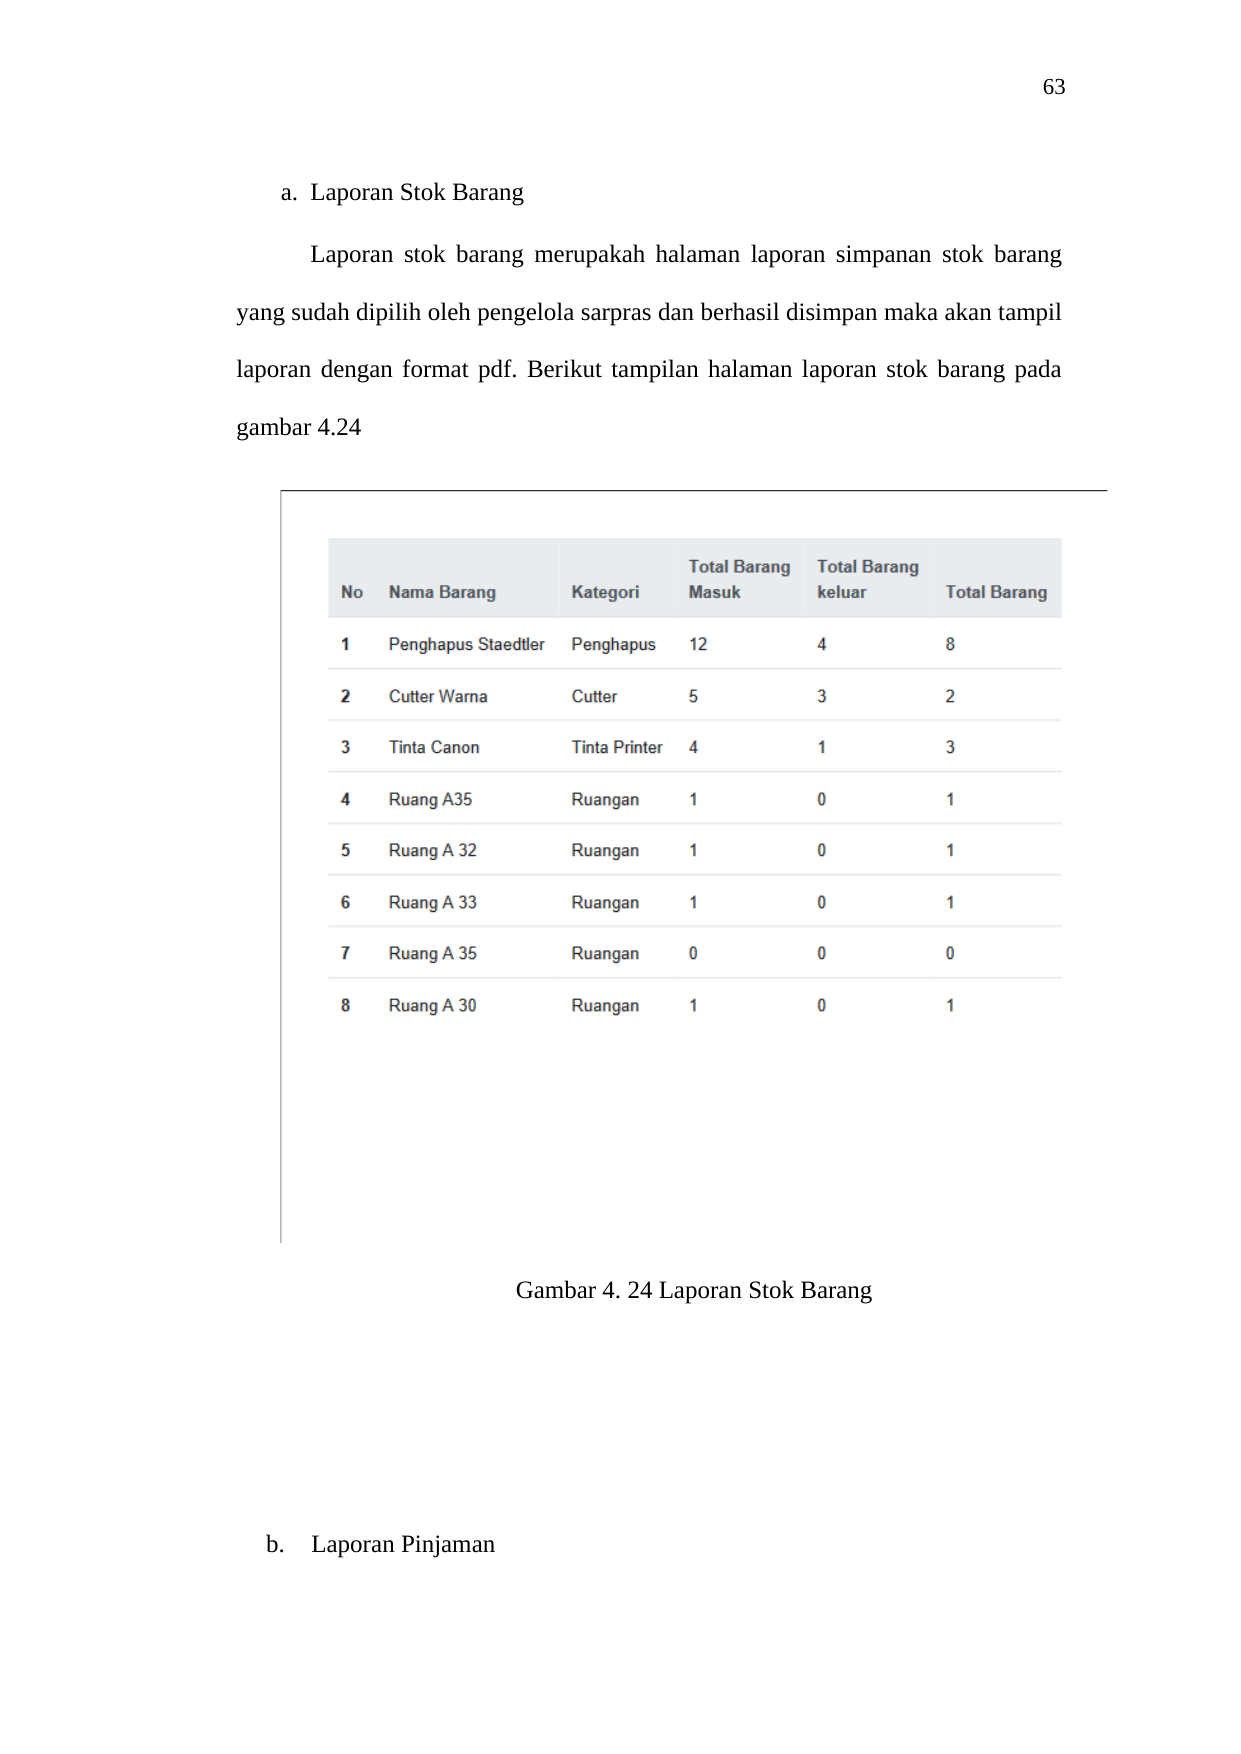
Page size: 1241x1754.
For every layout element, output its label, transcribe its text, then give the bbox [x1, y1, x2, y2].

text Laporan stok barang merupakah halaman laporan simpanan stok barang yang sudah dipilih oleh pengelola sarpras dan berhasil disimpan maka akan tampil laporan dengan format pdf. Berikut tampilan halaman laporan stok barang pada gambar 4.24 [236, 239, 1063, 441]
picture [280, 490, 1108, 1243]
list Laporan Pinjaman [266, 1529, 1063, 1558]
list Laporan Stok Barang [281, 177, 1063, 206]
text Gambar 4. 24 Laporan Stok Barang [325, 1276, 1063, 1304]
